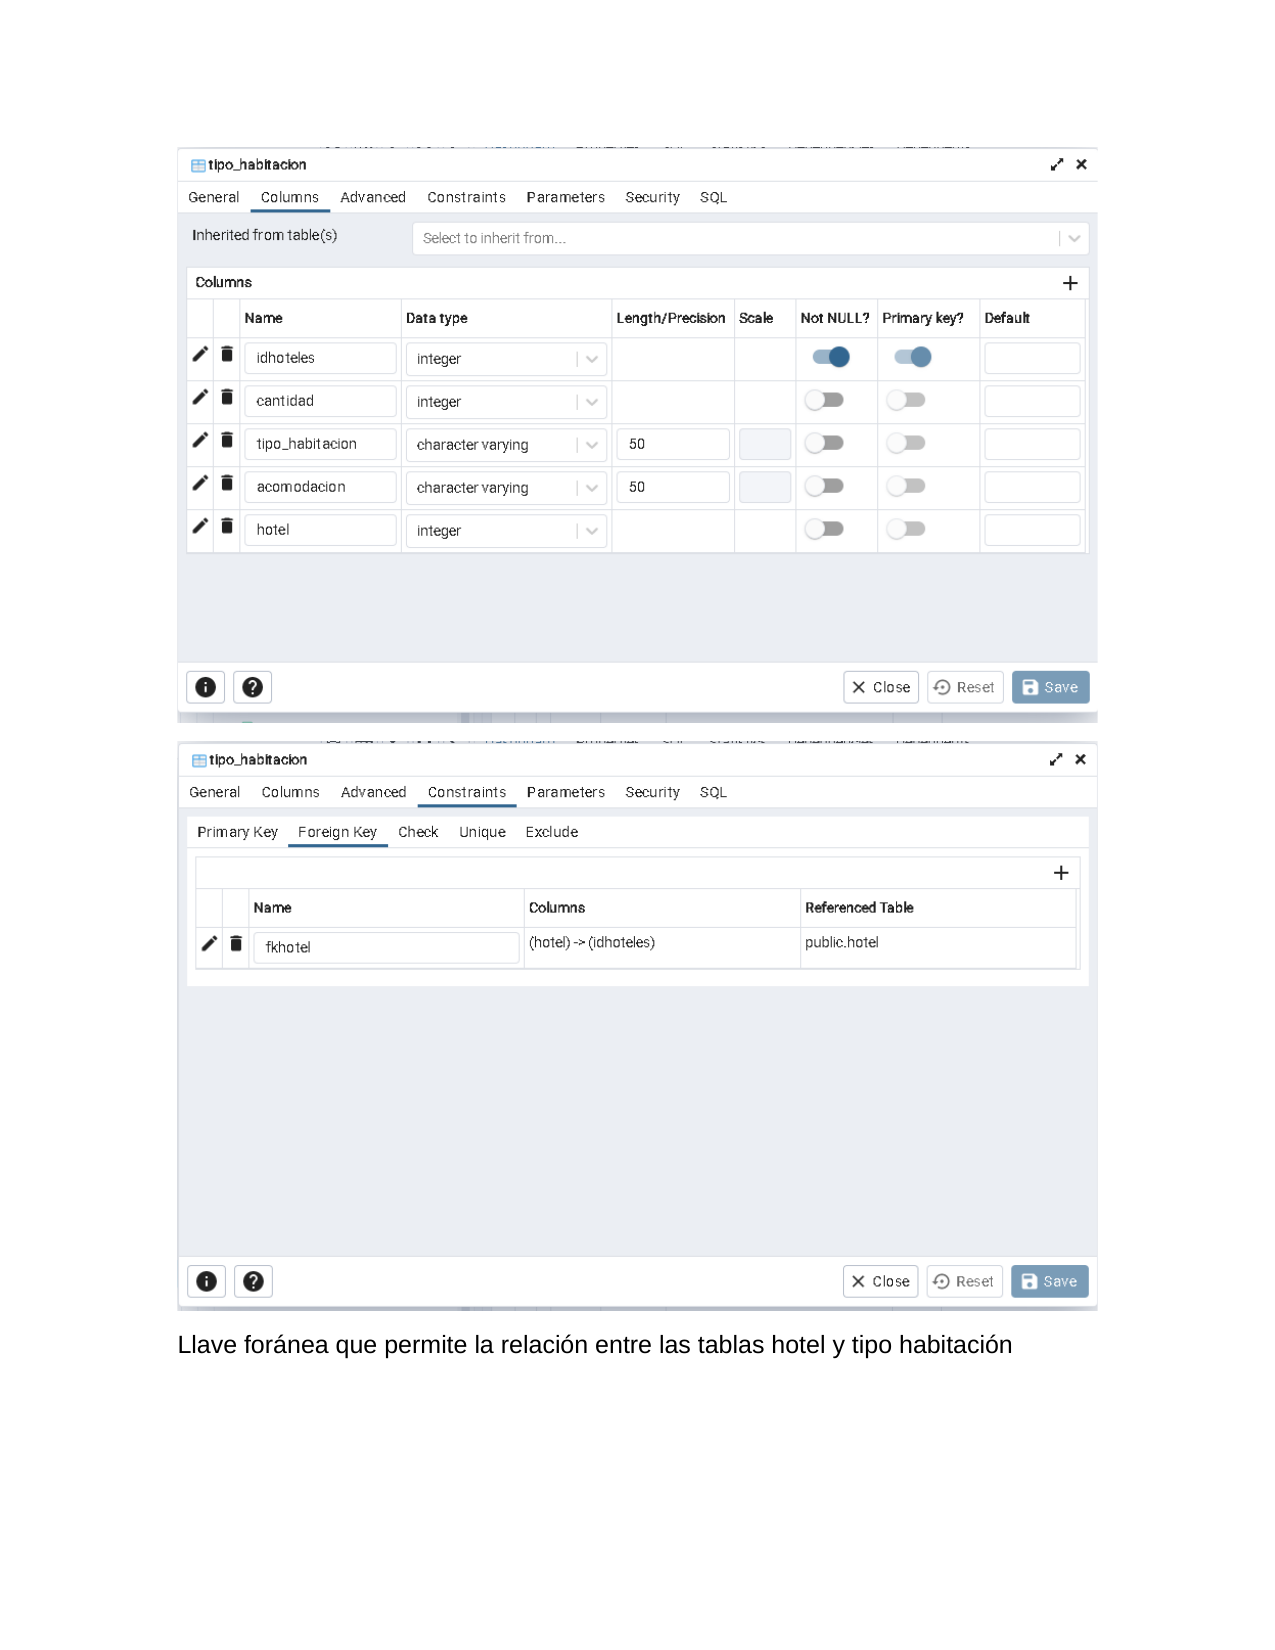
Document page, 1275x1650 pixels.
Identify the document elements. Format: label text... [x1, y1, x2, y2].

text Llave foránea que permite la relación entre las tablas hotel y tipo habitación [177, 1329, 1098, 1358]
picture [177, 741, 1098, 1311]
picture [177, 147, 1098, 723]
